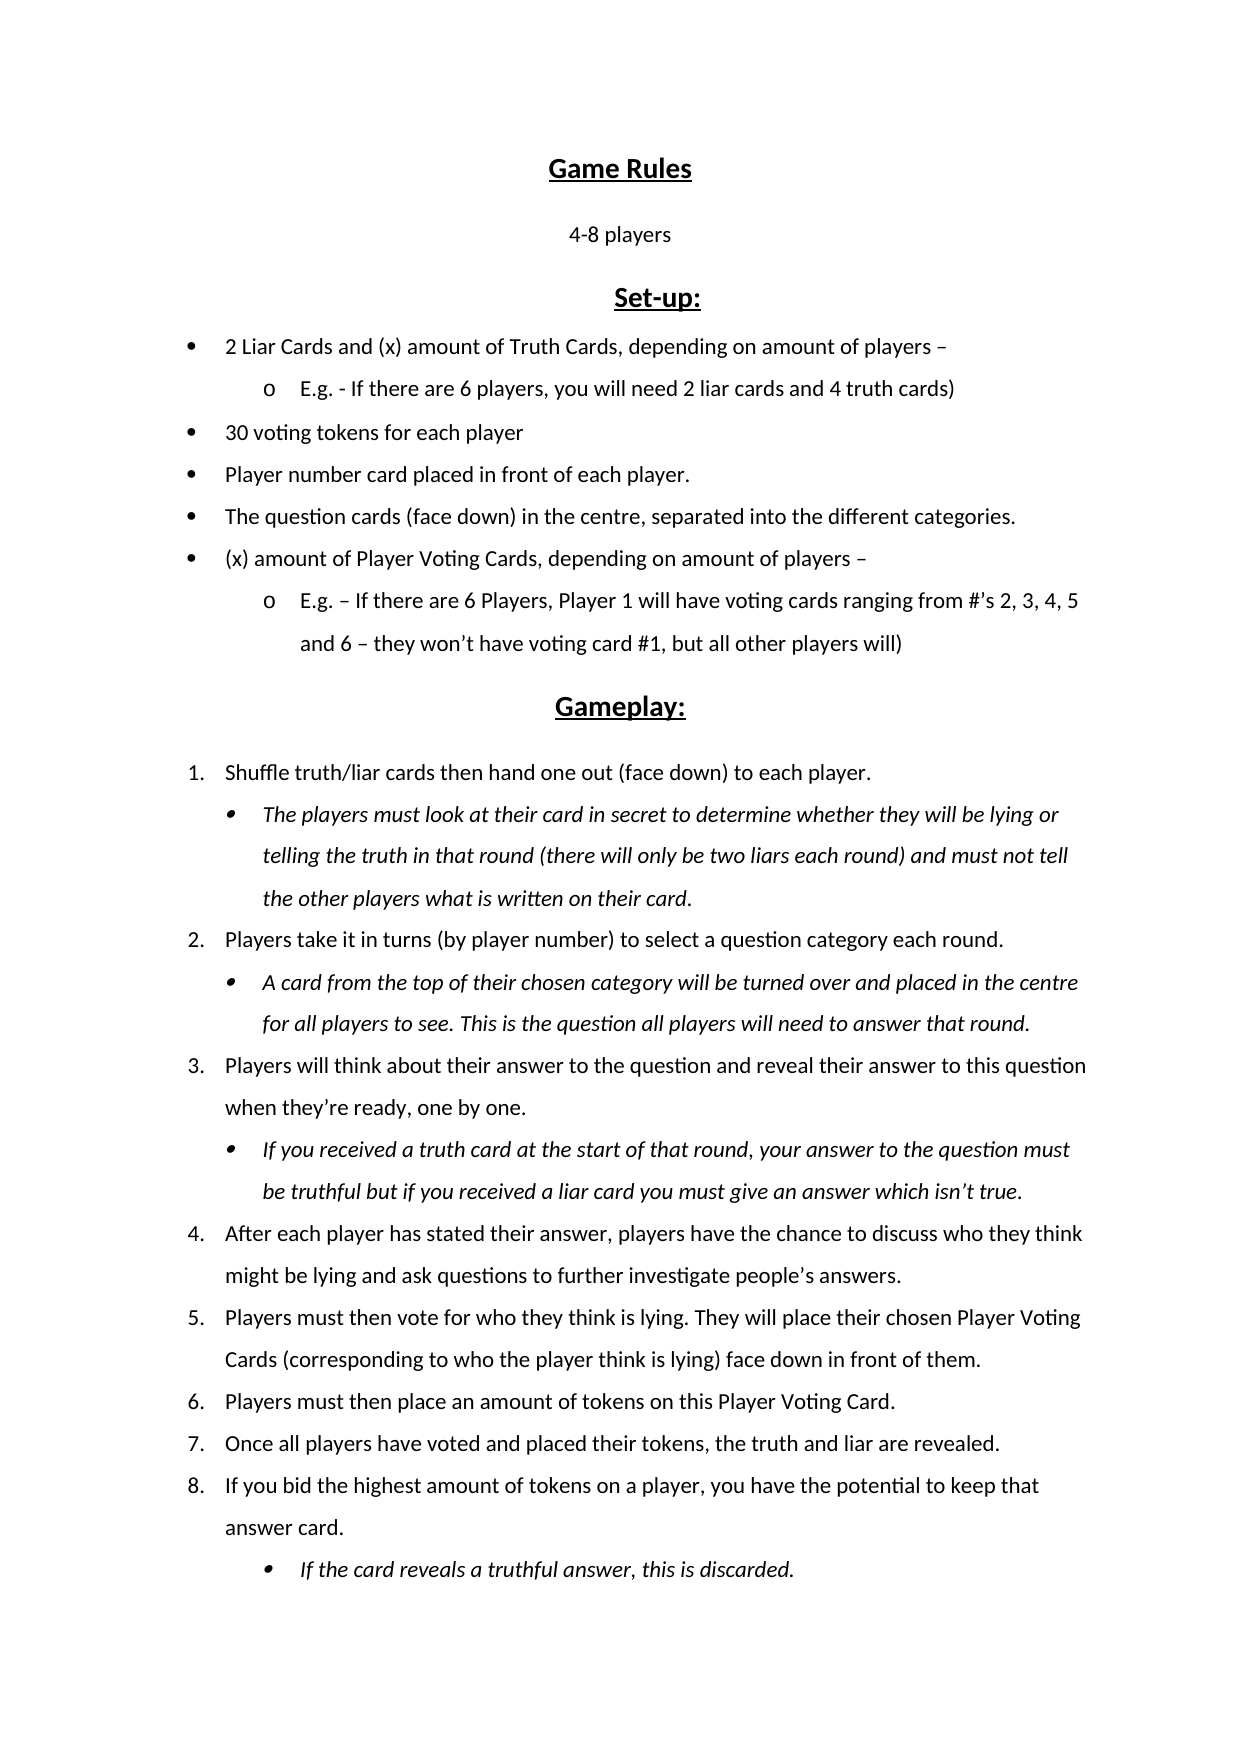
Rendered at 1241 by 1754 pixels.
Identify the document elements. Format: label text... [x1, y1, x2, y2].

list 30 voting tokens for each player [187, 418, 1090, 446]
list (x) amount of Player Voting Cards, depending on amount of players – [187, 544, 1090, 572]
list Players must then vote for who they think is lying. They will place their chosen Player Voting Cards (corresponding to who the player think is lying) face down in front of them. [187, 1303, 1090, 1373]
text 4-8 players [150, 220, 1090, 248]
list Once all players have voted and placed their tokens, the truth and liar are revealed. [187, 1429, 1090, 1457]
list Player number card placed in front of each player. [187, 460, 1090, 488]
list E.g. – If there are 6 Players, Player 1 will have voting cards ranging from #’s 2, 3, 4, 5 and 6 – they won’t have voting card #1, but all other players will) [262, 586, 1090, 657]
list The players must look at their card in secret to determine whether they will be lying or telling the truth in that round (there will only be two liars each round) and must not tell the other players what is written on their card. [225, 800, 1090, 912]
list Set-up: [225, 279, 1090, 314]
list If the card reveals a truthful answer, this is discarded. [262, 1555, 1090, 1583]
list 2 Liar Cards and (x) amount of Truth Cards, depending on amount of players – [187, 332, 1090, 360]
list Players take it in turns (by player number) to select a question category each round. [187, 926, 1090, 954]
text Game Rules [150, 150, 1090, 186]
list The question cards (face down) in the centre, separated into the different categories. [187, 502, 1090, 530]
list If you bid the highest amount of tokens on a player, you have the potential to keep that answer card. [187, 1471, 1090, 1541]
list E.g. - If there are 6 players, you will need 2 liar cards and 4 truth cards) [262, 374, 1090, 403]
list Players must then place an amount of tokens on this Player Voting Card. [187, 1387, 1090, 1415]
list Shuffle truth/liar cards then hand one out (face down) to each player. [187, 758, 1090, 786]
list Players will think about their answer to the question and reveal their answer to this question when they’re ready, one by one. [187, 1052, 1090, 1122]
list After each player has stated their answer, players have the chance to discuss who they think might be lying and ask questions to further investigate people’s answers. [187, 1219, 1090, 1289]
text Gameplay: [150, 688, 1090, 723]
list If you received a truth card at the start of that round, your answer to the question must be truthful but if you received a liar card you must give an answer which isn’t true. [225, 1136, 1090, 1206]
list A card from the top of their chosen category will be turned over and placed in the centre for all players to see. This is the question all players will need to answer that round. [225, 968, 1090, 1038]
